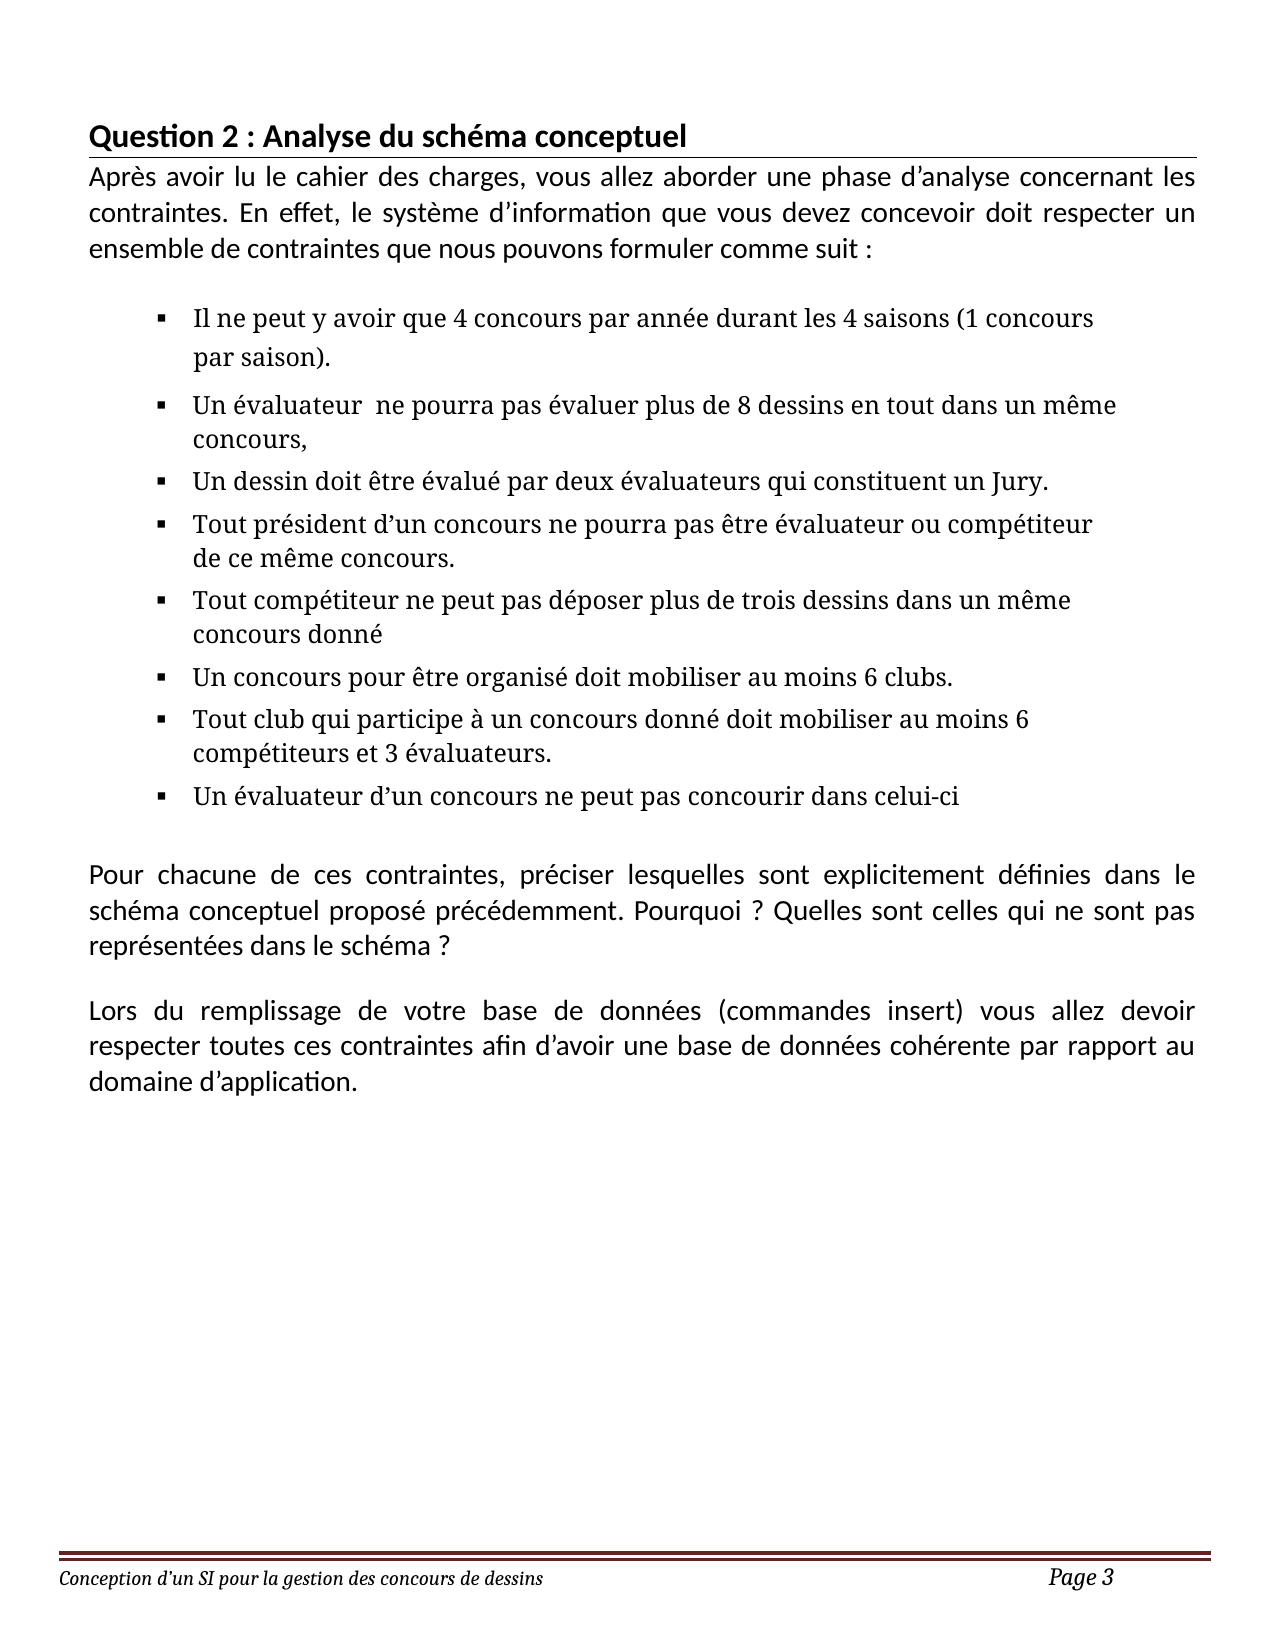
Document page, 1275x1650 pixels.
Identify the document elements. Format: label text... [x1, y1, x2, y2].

list Un dessin doit être évalué par deux évaluateurs qui constituent un Jury. [155, 464, 1122, 498]
list Un évaluateur d’un concours ne peut pas concourir dans celui-ci [156, 778, 1122, 812]
list Tout club qui participe à un concours donné doit mobiliser au moins 6 compétiteurs et 3 évaluateurs. [155, 702, 1122, 770]
list Un concours pour être organisé doit mobiliser au moins 6 clubs. [155, 659, 1122, 693]
text Pour chacune de ces contraintes, préciser lesquelles sont explicitement définies dans le schéma conceptuel proposé précédemment. Pourquoi ? Quelles sont celles qui ne sont pas représentées dans le schéma ? [88, 856, 1197, 963]
list Un évaluateur ne pourra pas évaluer plus de 8 dessins en tout dans un même concours, [155, 388, 1122, 456]
list Tout président d’un concours ne pourra pas être évaluateur ou compétiteur de ce même concours. [155, 506, 1122, 574]
text Lors du remplissage de votre base de données (commandes insert) vous allez devoir respecter toutes ces contraintes afin d’avoir une base de données cohérente par rapport au domaine d’application. [88, 992, 1197, 1099]
list Il ne peut y avoir que 4 concours par année durant les 4 saisons (1 concours par saison). [156, 301, 1122, 374]
list Tout compétiteur ne peut pas déposer plus de trois dessins dans un même concours donné [155, 583, 1122, 651]
text Après avoir lu le cahier des charges, vous allez aborder une phase d’analyse concernant les contraintes. En effet, le système d’information que vous devez concevoir doit respecter un ensemble de contraintes que nous pouvons formuler comme suit : [88, 158, 1197, 265]
text Question 2 : Analyse du schéma conceptuel [88, 114, 1197, 158]
